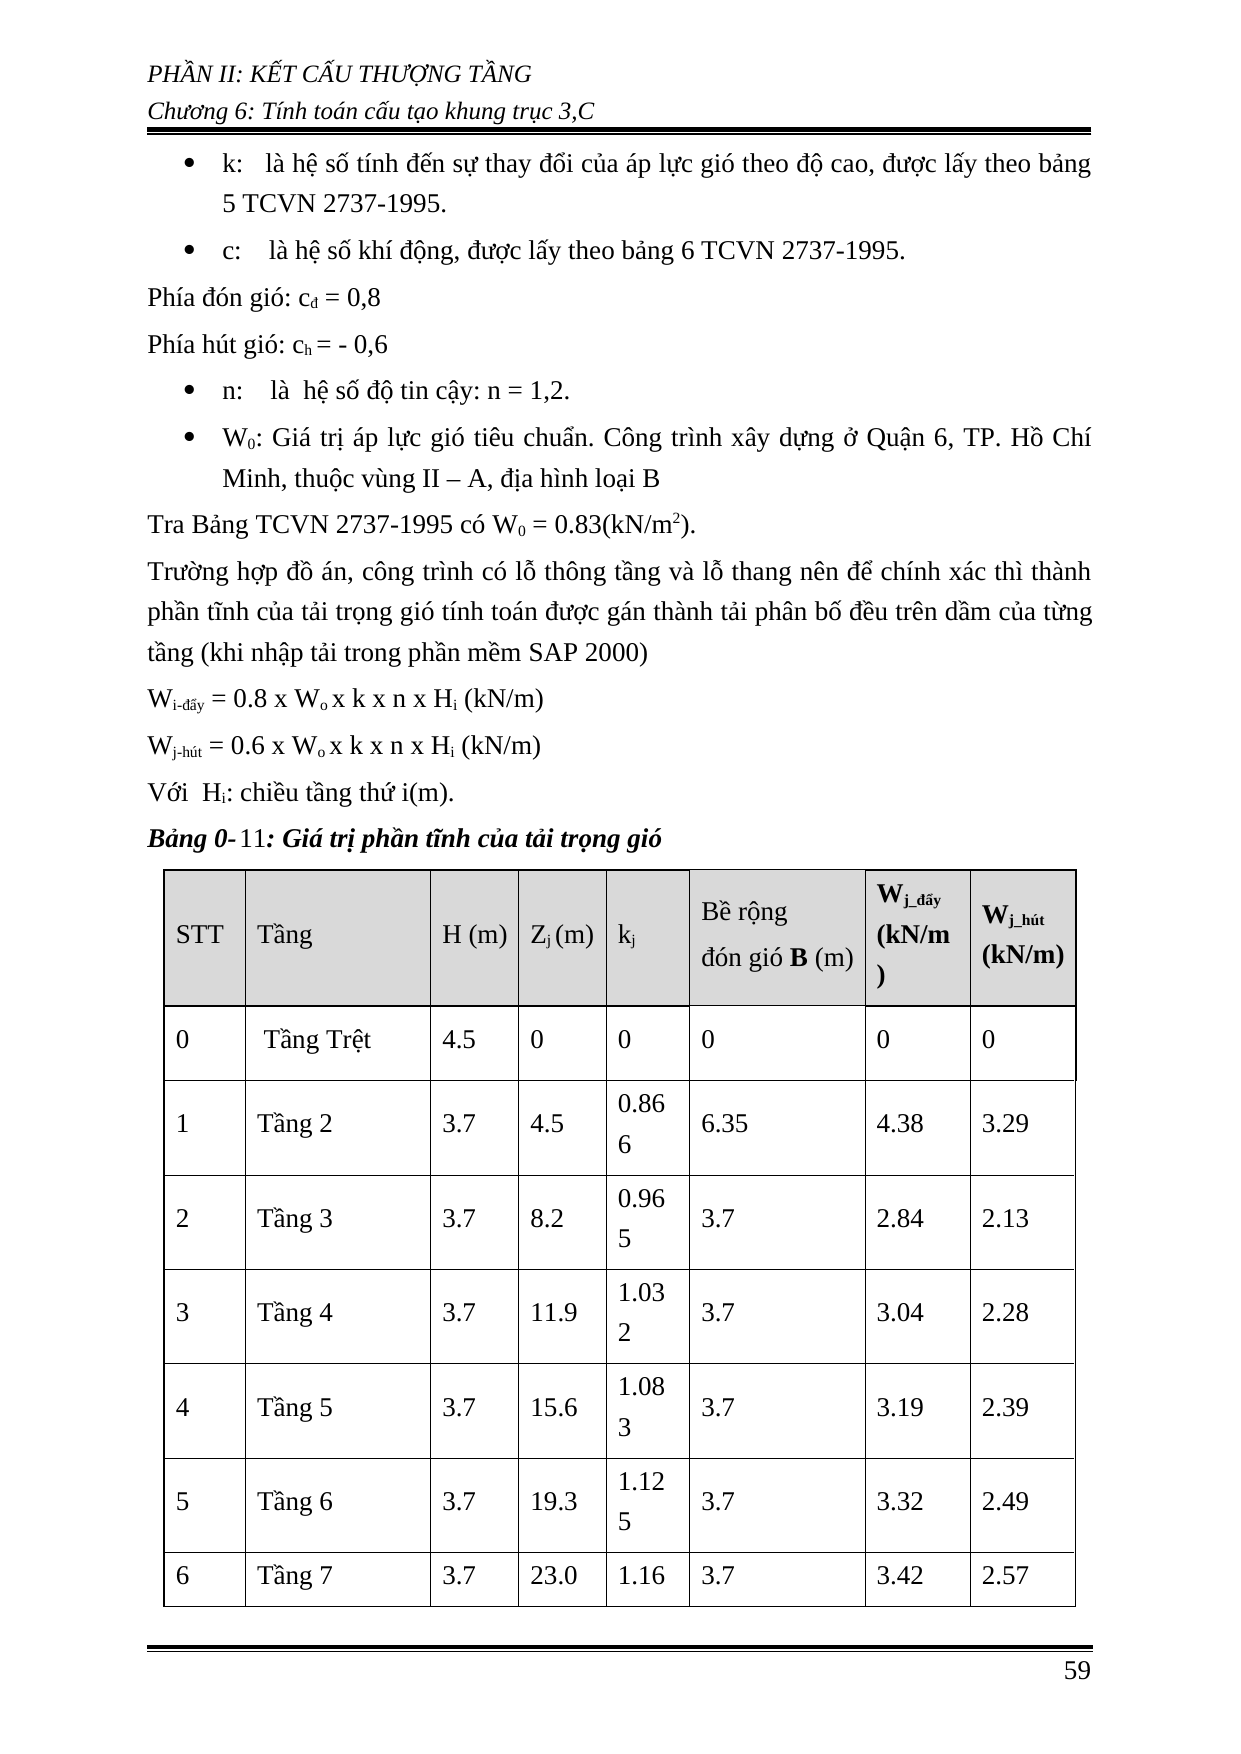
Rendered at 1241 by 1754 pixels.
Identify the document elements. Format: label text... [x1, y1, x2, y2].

table_cell 0 [607, 1007, 689, 1080]
table_cell 3.7 [431, 1270, 518, 1363]
table_cell 1.125 [607, 1459, 689, 1552]
table_header Wj_đẩy (kN/m) [866, 871, 970, 1005]
table_cell 4.5 [519, 1081, 606, 1174]
table_cell 15.6 [519, 1364, 606, 1458]
table_cell [408, 1270, 430, 1363]
table_cell 8.2 [519, 1176, 606, 1269]
list k: là hệ số tính đến sự thay đổi của áp lực gió theo độ cao, được lấy theo bảng 5 TCVN 2737-1995. [184, 147, 1093, 219]
table_cell Tầng 7 [246, 1553, 408, 1606]
table_cell 0 [165, 1007, 245, 1080]
table_cell Tầng 6 [246, 1459, 408, 1552]
table_cell 3.7 [690, 1270, 865, 1363]
table_cell [408, 1459, 430, 1552]
table_cell 3.7 [431, 1364, 518, 1458]
table_cell 2.57 [971, 1552, 1075, 1606]
list W0: Giá trị áp lực gió tiêu chuẩn. Công trình xây dựng ở Quận 6, TP. Hồ Chí Minh, thuộc vùng II – A, địa hình loại B [184, 421, 1093, 493]
table_cell 6 [165, 1553, 245, 1606]
table_cell [408, 1176, 430, 1269]
table_cell 0.965 [607, 1176, 689, 1269]
table_header Tầng [246, 871, 430, 1005]
table_cell 3.7 [690, 1364, 865, 1458]
table_cell 1.032 [607, 1270, 689, 1363]
table_cell 6.35 [690, 1081, 865, 1174]
table_cell 2.28 [971, 1269, 1075, 1363]
table_cell [408, 1364, 430, 1458]
table_cell Tầng 2 [246, 1081, 408, 1174]
text Tra Bảng TCVN 2737-1995 có W0 = 0.83(kN/m2). [147, 508, 1093, 539]
table_cell 3.7 [431, 1553, 518, 1606]
table_header STT [165, 871, 245, 1005]
text Wi-đẩy = 0.8 x Wo x k x n x Hi (kN/m) [147, 683, 1093, 714]
table_cell Tầng 5 [246, 1364, 408, 1458]
table_cell 3.32 [866, 1459, 970, 1552]
table_header kj [607, 871, 689, 1005]
text Phía đón gió: cđ = 0,8 [147, 281, 1093, 312]
table_cell Tầng Trệt [246, 1007, 430, 1080]
table_cell Tầng 4 [246, 1270, 408, 1363]
table_cell 3.42 [866, 1553, 970, 1606]
table_cell 1.083 [607, 1364, 689, 1458]
table_cell Tầng 3 [246, 1176, 408, 1269]
table_header Bề rộng đón gió B (m) [690, 870, 865, 1005]
table_header Zj (m) [519, 871, 606, 1005]
table_cell 3 [165, 1270, 245, 1363]
table_cell 0 [690, 1006, 865, 1080]
table_cell 2 [165, 1176, 245, 1269]
text Wj-hút = 0.6 x Wo x k x n x Hi (kN/m) [147, 729, 1093, 760]
table_cell [408, 1553, 430, 1606]
list n: là hệ số độ tin cậy: n = 1,2. [184, 374, 1093, 406]
table_cell 3.04 [866, 1270, 970, 1363]
table_header H (m) [431, 871, 518, 1005]
table_cell 3.7 [690, 1553, 865, 1606]
table_cell 3.29 [971, 1080, 1075, 1174]
table_cell 5 [165, 1459, 245, 1552]
text Với Hi: chiều tầng thứ i(m). [147, 776, 1093, 807]
table_cell [408, 1081, 430, 1174]
table_cell 19.3 [519, 1459, 606, 1552]
table_cell 1.161 [607, 1553, 689, 1606]
table_cell 3.7 [690, 1459, 865, 1552]
table_header Wj_hút (kN/m) [971, 871, 1075, 1005]
table_cell 0.866 [607, 1081, 689, 1174]
table_cell 2.13 [971, 1175, 1075, 1269]
table_cell 3.7 [690, 1176, 865, 1269]
table_cell 4.5 [431, 1007, 518, 1080]
text Phía hút gió: ch = - 0,6 [147, 328, 1093, 359]
table_cell 3.19 [866, 1364, 970, 1458]
table_cell 23.0 [519, 1553, 606, 1606]
table_cell 0 [971, 1007, 1075, 1080]
table_cell 2.49 [971, 1458, 1075, 1552]
text Trường hợp đồ án, công trình có lỗ thông tầng và lỗ thang nên để chính xác thì thành phần tĩnh của tải trọng gió tính toán được gán thành tải phân bố đều trên dầm của từng tầng (khi nhập tải trong phần mềm SAP 2000) [147, 555, 1093, 667]
table_cell 4.38 [866, 1081, 970, 1174]
table_cell 4 [165, 1364, 245, 1458]
table_cell 0 [866, 1007, 970, 1080]
table_cell 2.84 [866, 1176, 970, 1269]
table_cell 1 [165, 1081, 245, 1174]
table_cell 3.7 [431, 1176, 518, 1269]
table_cell 2.39 [971, 1363, 1075, 1458]
table_cell 0 [519, 1007, 606, 1080]
table_cell 3.7 [431, 1081, 518, 1174]
list c: là hệ số khí động, được lấy theo bảng 6 TCVN 2737-1995. [184, 234, 1093, 265]
table_cell 3.7 [431, 1459, 518, 1552]
table_cell 11.9 [519, 1270, 606, 1363]
